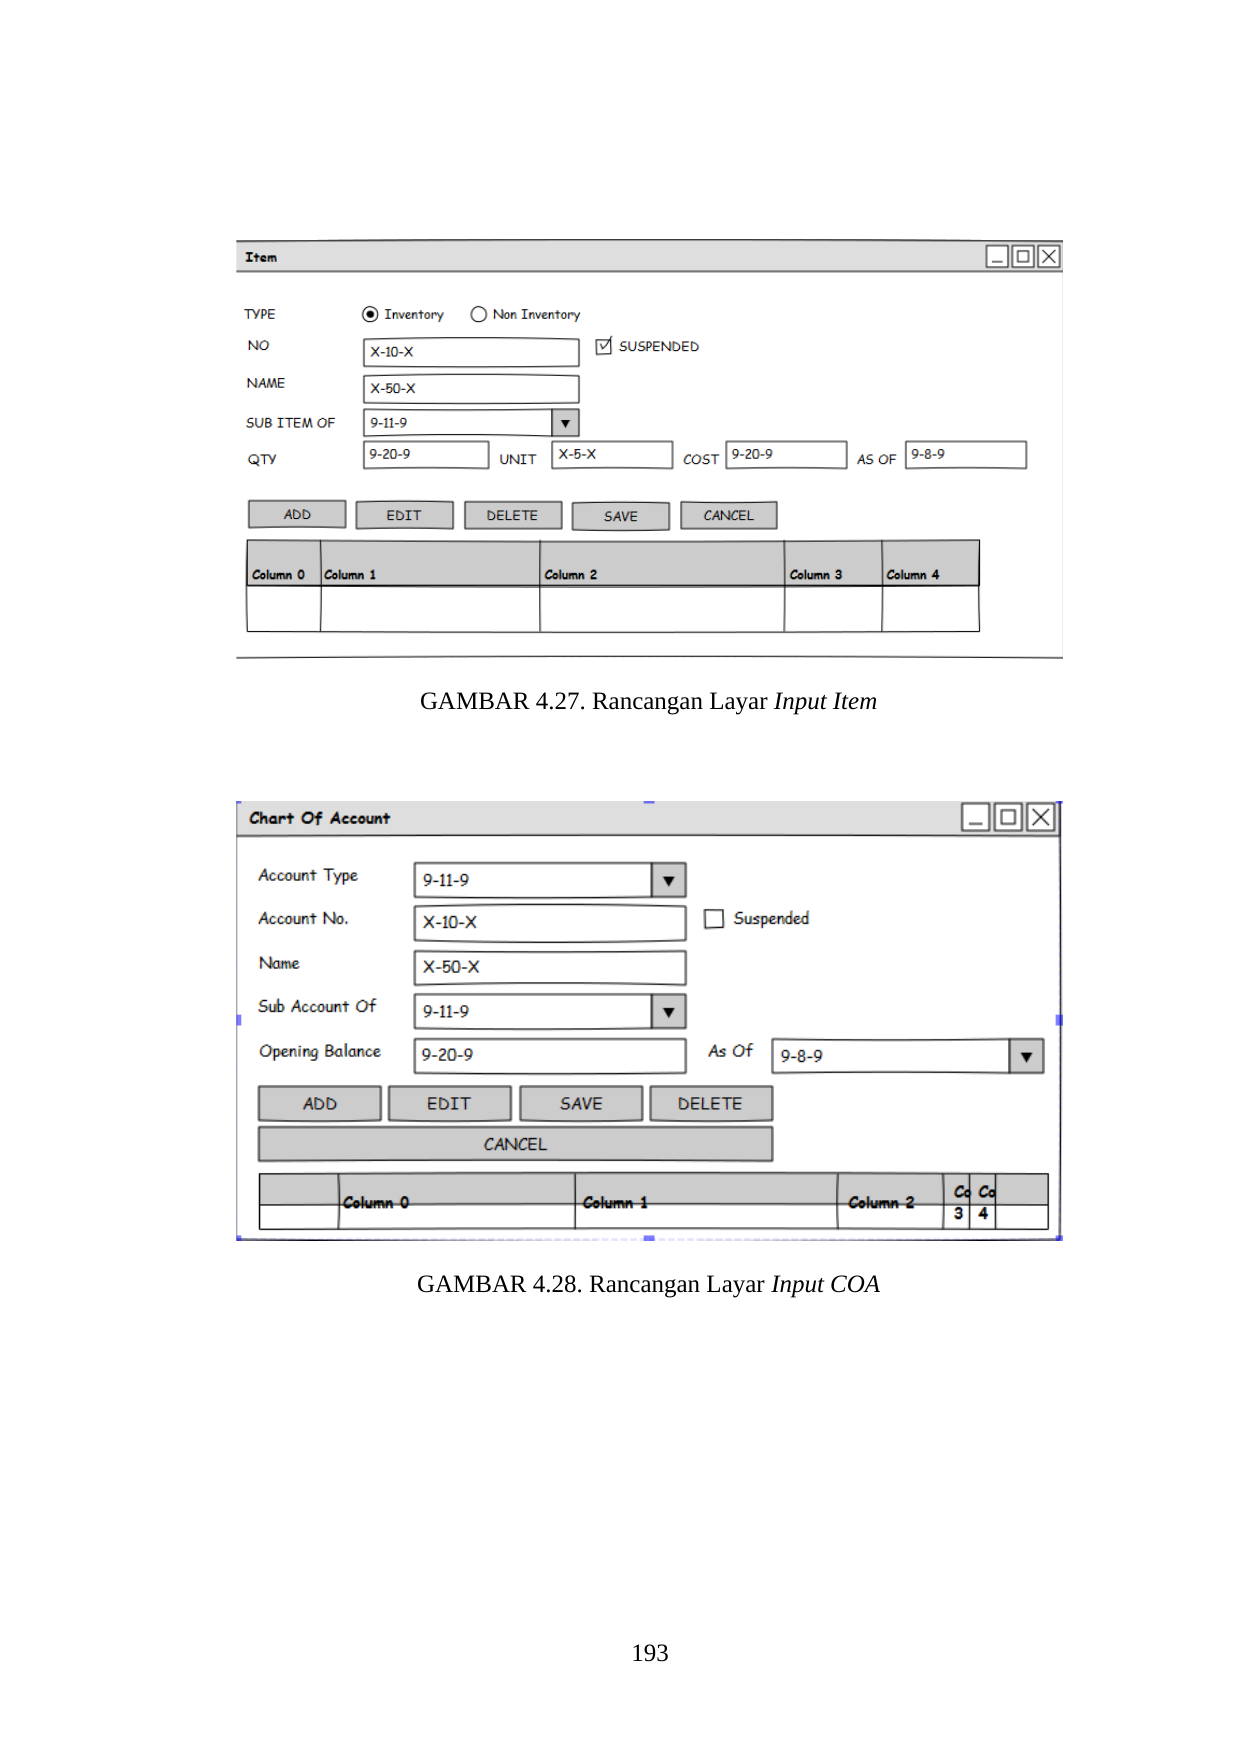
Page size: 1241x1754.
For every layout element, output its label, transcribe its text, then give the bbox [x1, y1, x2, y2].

picture [236, 236, 1063, 659]
text GAMBAR 4.28. Rancangan Layar Input COA [236, 1269, 1063, 1298]
text GAMBAR 4.27. Rancangan Layar Input Item [236, 686, 1063, 715]
picture [236, 801, 1063, 1241]
